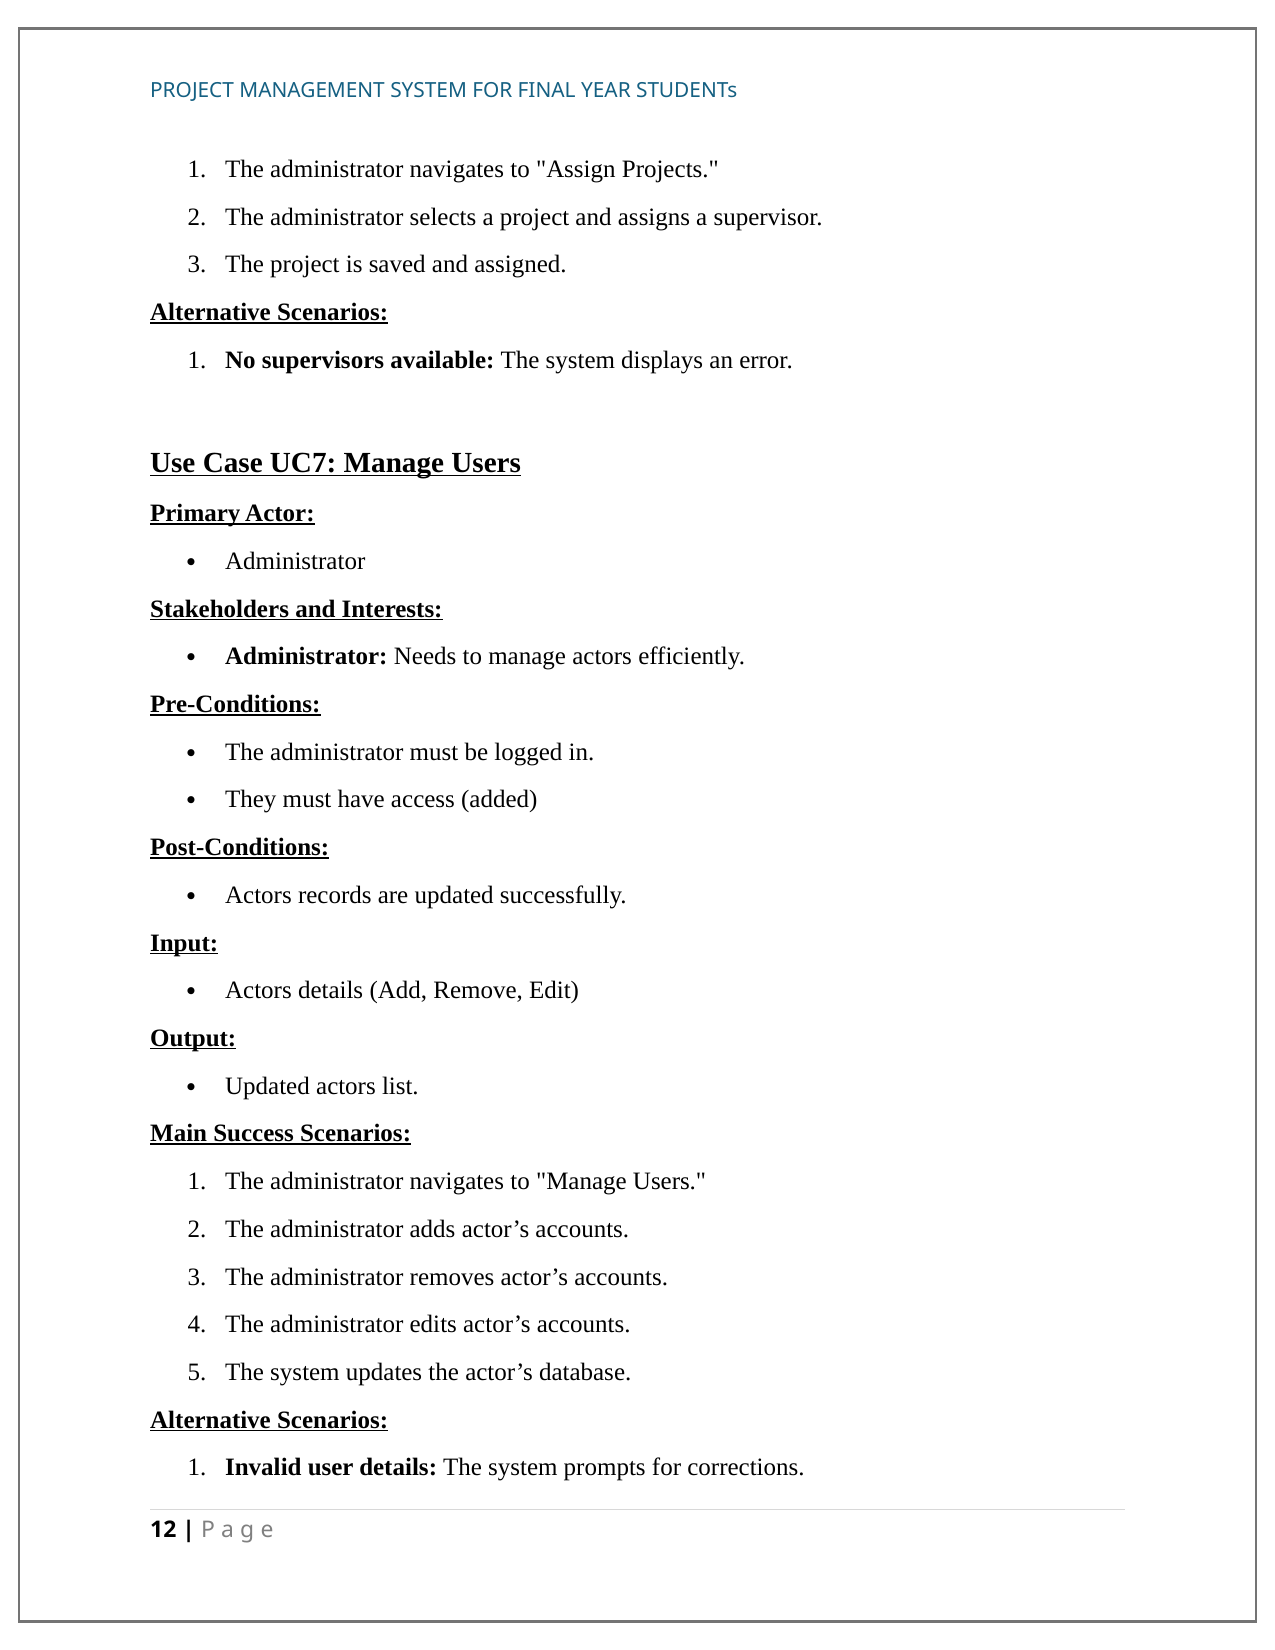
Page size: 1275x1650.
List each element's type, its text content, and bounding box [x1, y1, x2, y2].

text Primary Actor: [150, 498, 1125, 527]
list Actors details (Add, Remove, Edit) [187, 975, 1125, 1004]
text Use Case UC7: Manage Users [150, 446, 1125, 479]
text Output: [150, 1023, 1125, 1052]
list Invalid user details: The system prompts for corrections. [187, 1452, 1125, 1481]
text Input: [150, 928, 1125, 956]
list The administrator selects a project and assigns a supervisor. [187, 202, 1125, 231]
list The project is saved and assigned. [187, 249, 1125, 278]
list No supervisors available: The system displays an error. [187, 345, 1125, 374]
list They must have access (added) [187, 784, 1125, 813]
text Main Success Scenarios: [150, 1118, 1125, 1147]
list The administrator removes actor’s accounts. [187, 1262, 1125, 1290]
text Alternative Scenarios: [150, 297, 1125, 326]
list The administrator edits actor’s accounts. [187, 1309, 1125, 1338]
list The administrator must be logged in. [187, 737, 1125, 766]
list The administrator navigates to "Assign Projects." [187, 154, 1125, 183]
text Stakeholders and Interests: [150, 594, 1125, 622]
list The administrator navigates to "Manage Users." [187, 1166, 1125, 1195]
list Administrator: Needs to manage actors efficiently. [187, 641, 1125, 670]
list The administrator adds actor’s accounts. [187, 1214, 1125, 1243]
list Updated actors list. [187, 1071, 1125, 1099]
list Actors records are updated successfully. [187, 880, 1125, 909]
text Post-Conditions: [150, 832, 1125, 861]
text Pre-Conditions: [150, 689, 1125, 718]
list Administrator [187, 546, 1125, 575]
text Alternative Scenarios: [150, 1405, 1125, 1433]
list The system updates the actor’s database. [187, 1357, 1125, 1386]
